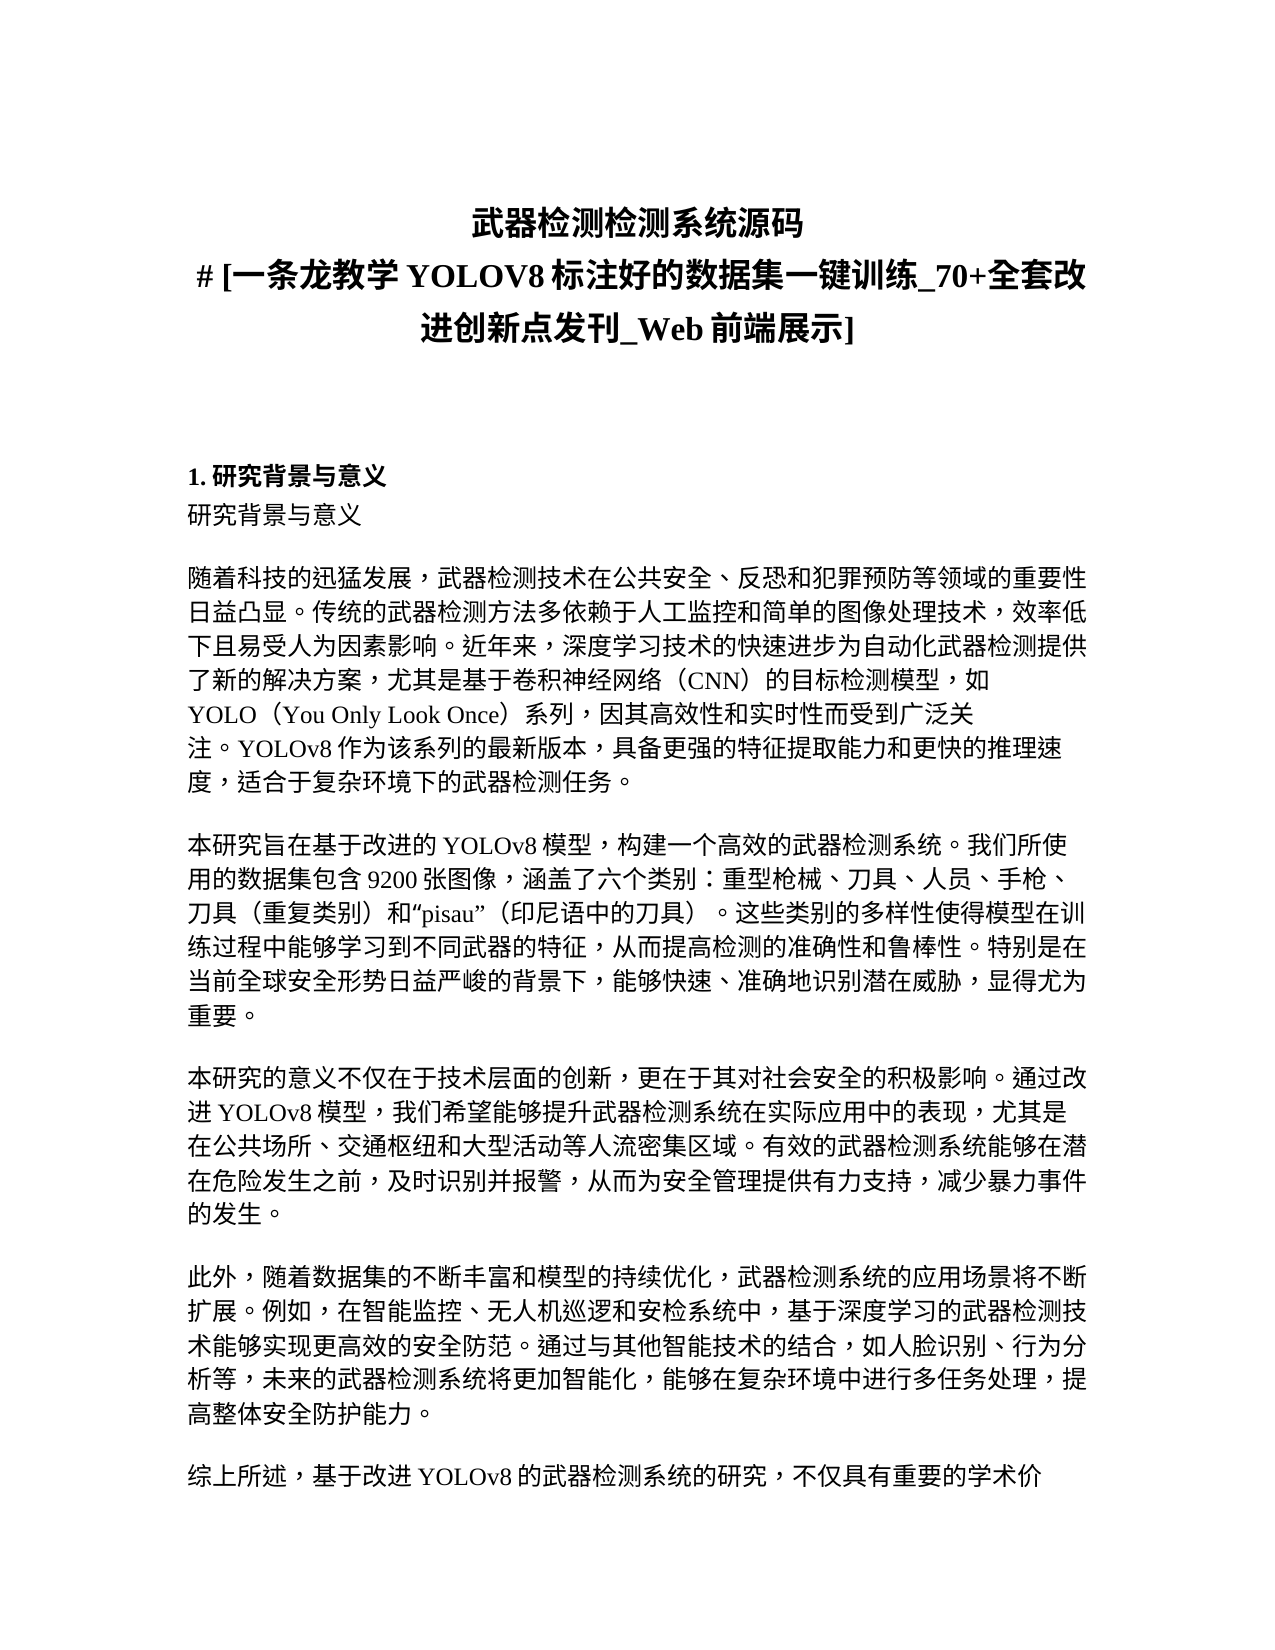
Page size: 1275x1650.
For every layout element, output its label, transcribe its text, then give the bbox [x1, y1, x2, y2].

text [187, 498, 1087, 1493]
subtitle 1. 研究背景与意义 [187, 459, 1087, 493]
subtitle 武器检测检测系统源码 # [一条龙教学YOLOV8标注好的数据集一键训练_70+全套改进创新点发刊_Web前端展示] [187, 200, 1087, 350]
